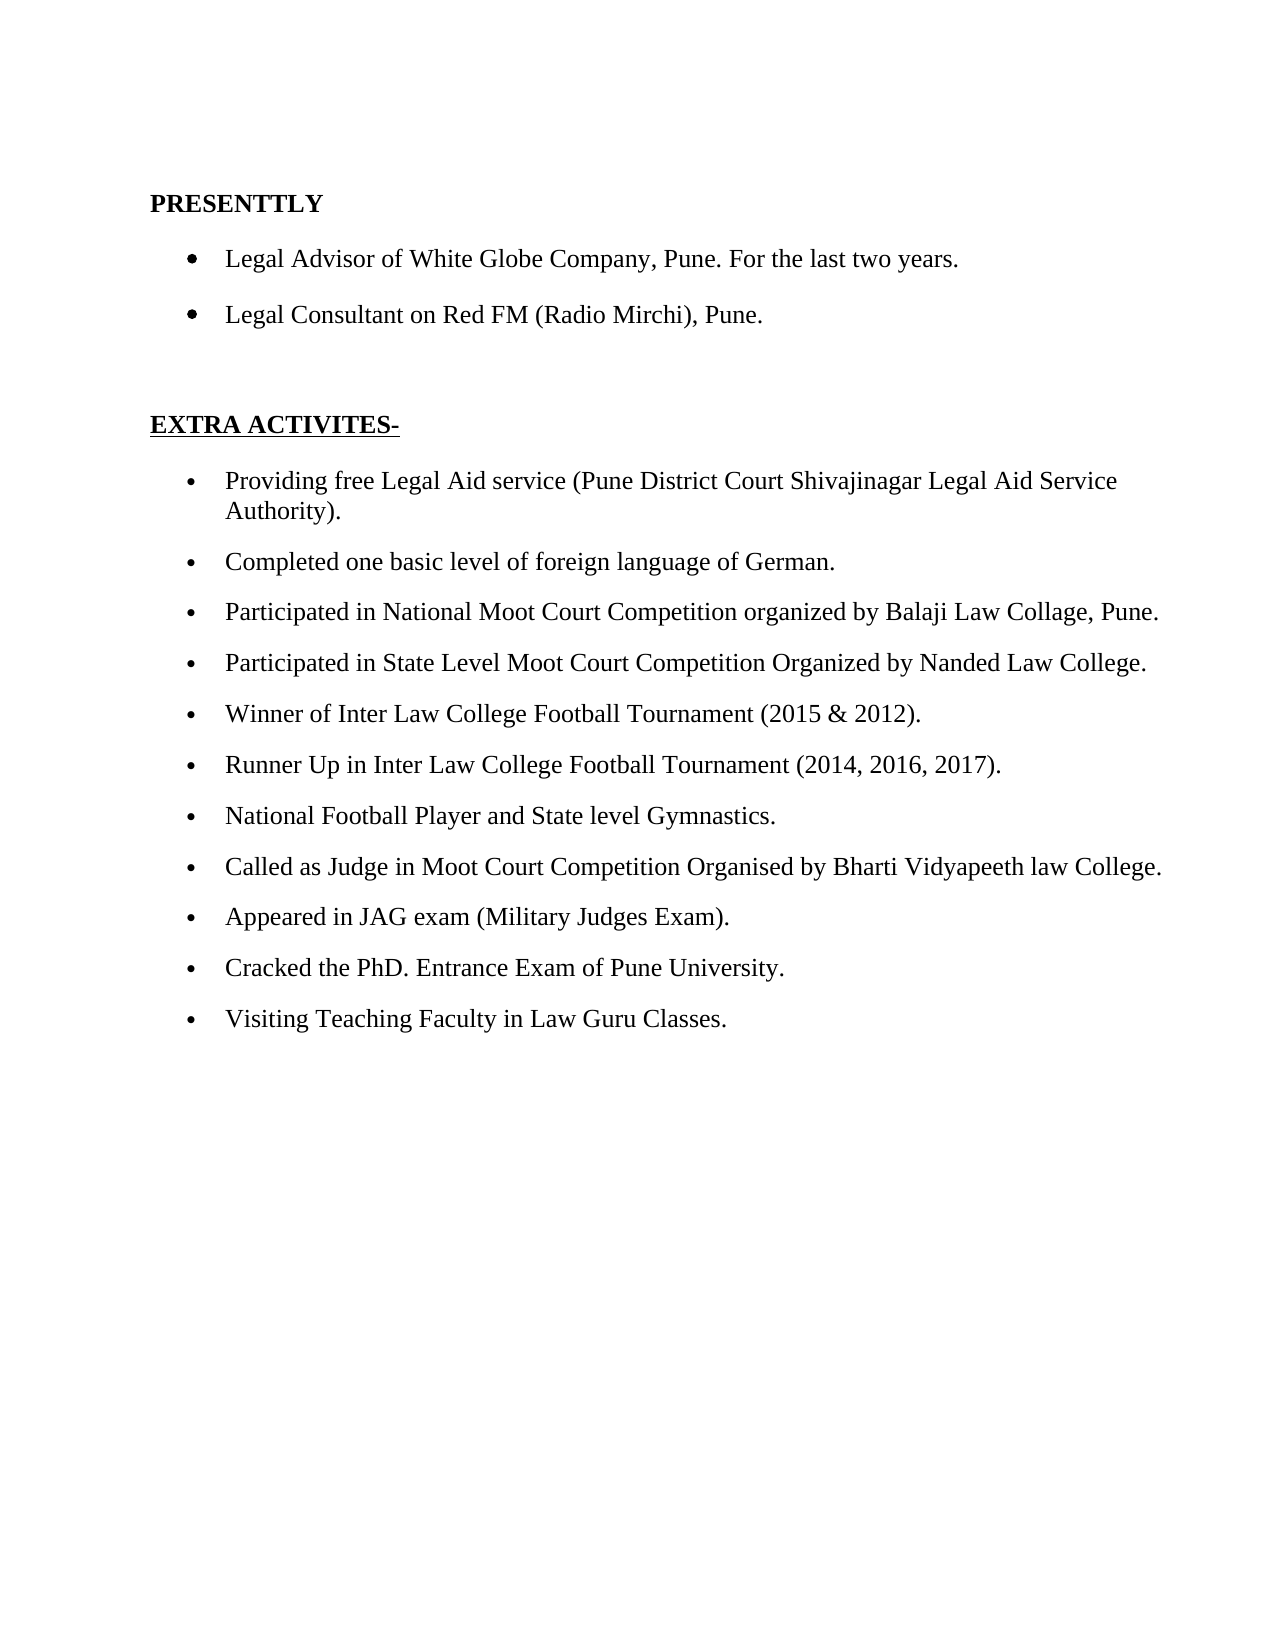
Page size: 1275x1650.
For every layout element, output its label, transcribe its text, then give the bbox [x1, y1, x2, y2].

list Appeared in JAG exam (Military Judges Exam). [187, 901, 1200, 931]
list National Football Player and State level Gymnastics. [187, 800, 1200, 830]
list Called as Judge in Moot Court Competition Organised by Bharti Vidyapeeth law College. [187, 851, 1200, 881]
list Completed one basic level of foreign language of German. [187, 546, 1200, 576]
list Cracked the PhD. Entrance Exam of Pune University. [187, 952, 1200, 982]
text EXTRA ACTIVITES- [75, 409, 1200, 439]
list Winner of Inter Law College Football Tournament (2015 & 2012). [187, 698, 1200, 728]
list Legal Consultant on Red FM (Radio Mirchi), Pune. [187, 299, 1200, 329]
list Participated in National Moot Court Competition organized by Balaji Law Collage, Pune. [187, 596, 1200, 626]
list Runner Up in Inter Law College Football Tournament (2014, 2016, 2017). [187, 749, 1200, 779]
list Legal Advisor of White Globe Company, Pune. For the last two years. [187, 243, 1200, 273]
list Participated in State Level Moot Court Competition Organized by Nanded Law College. [187, 647, 1200, 677]
list Visiting Teaching Faculty in Law Guru Classes. [187, 1003, 1200, 1033]
text PRESENTTLY [75, 188, 1200, 218]
list Providing free Legal Aid service (Pune District Court Shivajinagar Legal Aid Service Authority). [187, 465, 1200, 525]
